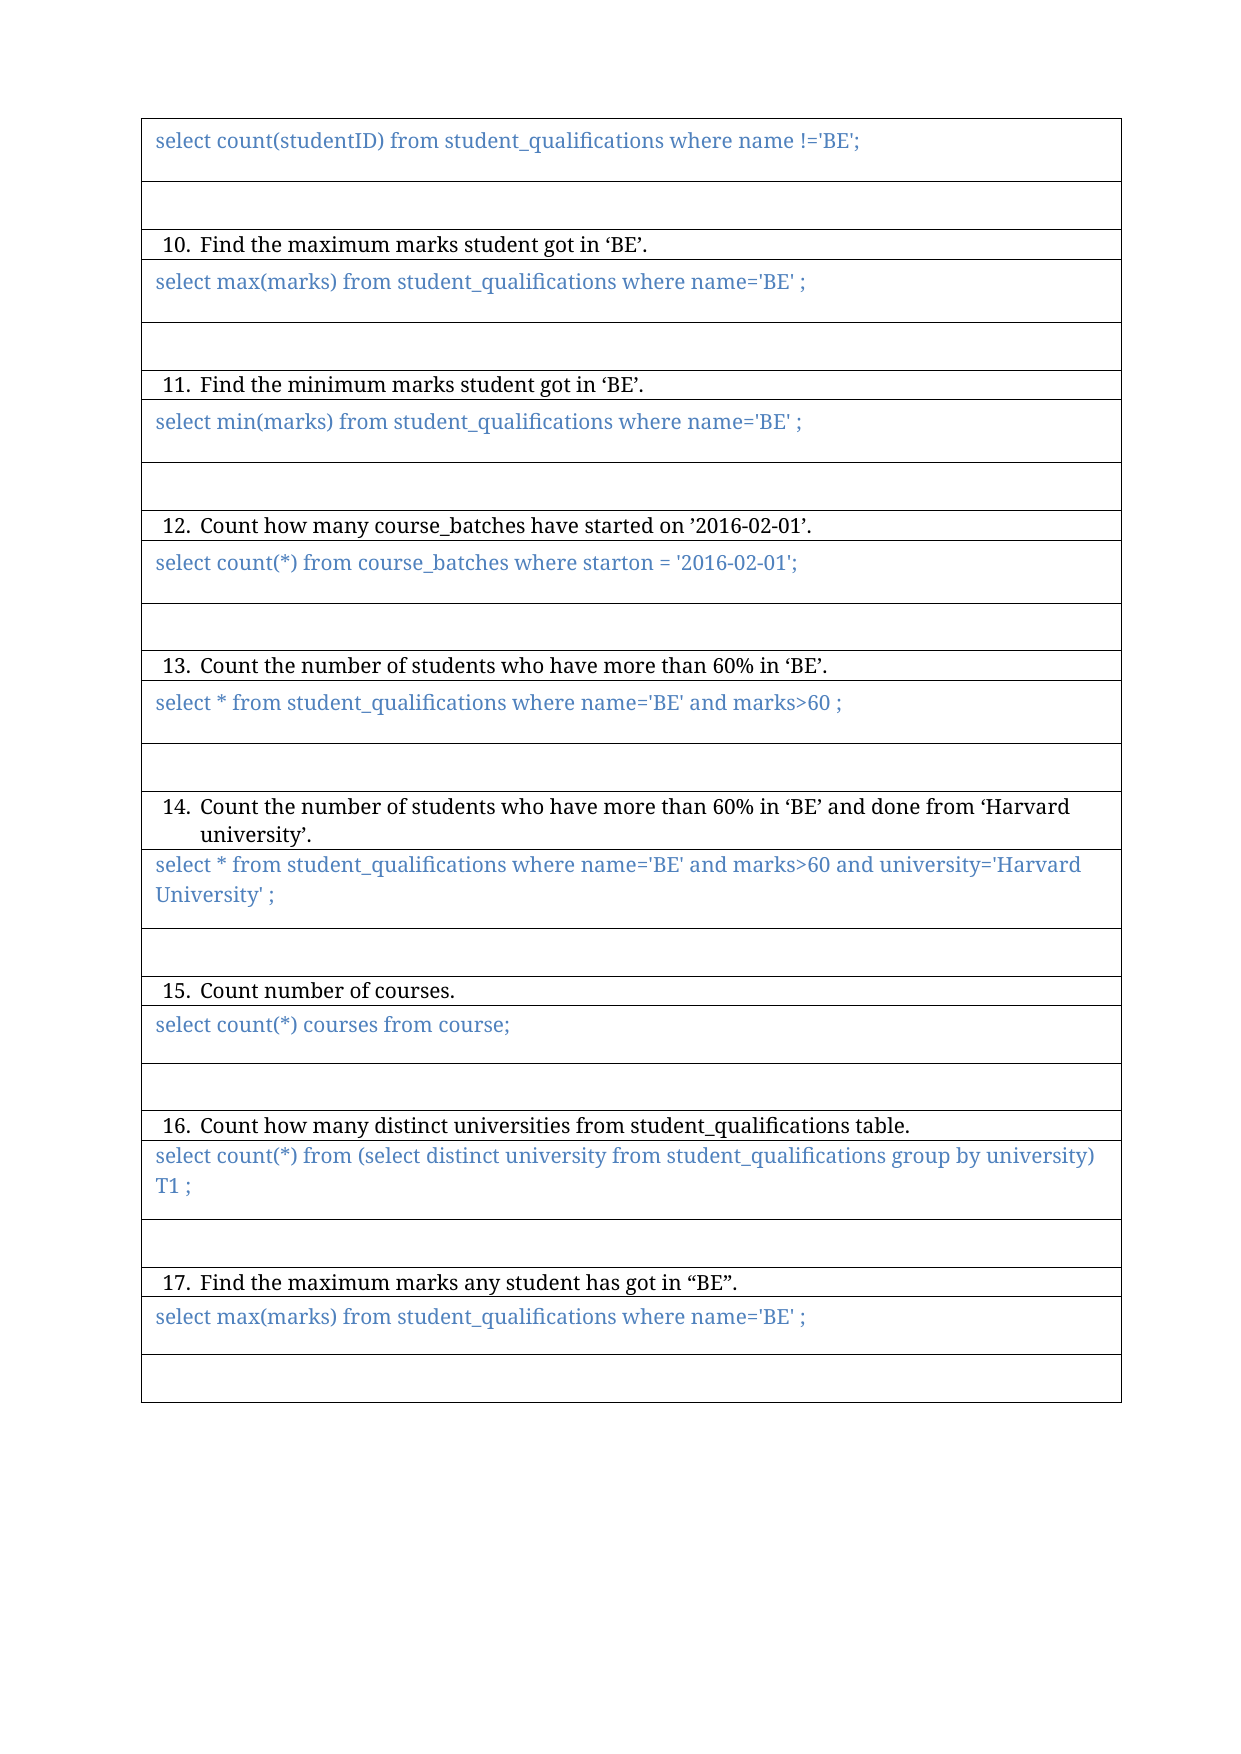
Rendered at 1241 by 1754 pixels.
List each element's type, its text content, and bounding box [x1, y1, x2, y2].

table_cell Count the number of students who have more than 60% in ‘BE’. [142, 651, 1121, 680]
table_cell [142, 1355, 1121, 1402]
table_cell Find the minimum marks student got in ‘BE’. [142, 371, 1121, 399]
table_cell Find the maximum marks student got in ‘BE’. [142, 230, 1121, 259]
table_cell select * from student_qualifications where name='BE' and marks>60 ; [142, 681, 1121, 743]
table_cell [142, 182, 1121, 229]
table_cell select count(studentID) from student_qualifications where name !='BE'; [142, 119, 1121, 181]
table_cell Count the number of students who have more than 60% in ‘BE’ and done from ‘Harvard university’. [142, 792, 1121, 849]
table_cell Count number of courses. [142, 977, 1121, 1005]
table_cell select max(marks) from student_qualifications where name='BE' ; [142, 1297, 1121, 1353]
table_cell Count how many course_batches have started on ’2016-02-01’. [142, 511, 1121, 539]
table_cell [142, 1220, 1121, 1267]
table_cell select count(*) from (select distinct university from student_qualifications group by university) T1 ; [142, 1141, 1121, 1219]
table_cell Count how many distinct universities from student_qualifications table. [142, 1111, 1121, 1140]
table_cell [142, 323, 1121, 369]
table_cell select max(marks) from student_qualifications where name='BE' ; [142, 260, 1121, 322]
table_cell select min(marks) from student_qualifications where name='BE' ; [142, 400, 1121, 462]
table_cell [142, 929, 1121, 976]
table_cell select * from student_qualifications where name='BE' and marks>60 and university='Harvard University' ; [142, 850, 1121, 928]
table_cell select count(*) from course_batches where starton = '2016-02-01'; [142, 541, 1121, 602]
table_cell select count(*) courses from course; [142, 1006, 1121, 1062]
table_cell Find the maximum marks any student has got in “BE”. [142, 1268, 1121, 1296]
table_cell [142, 744, 1121, 791]
table_cell [142, 604, 1121, 650]
table_cell [142, 1064, 1121, 1110]
table_cell [142, 463, 1121, 510]
